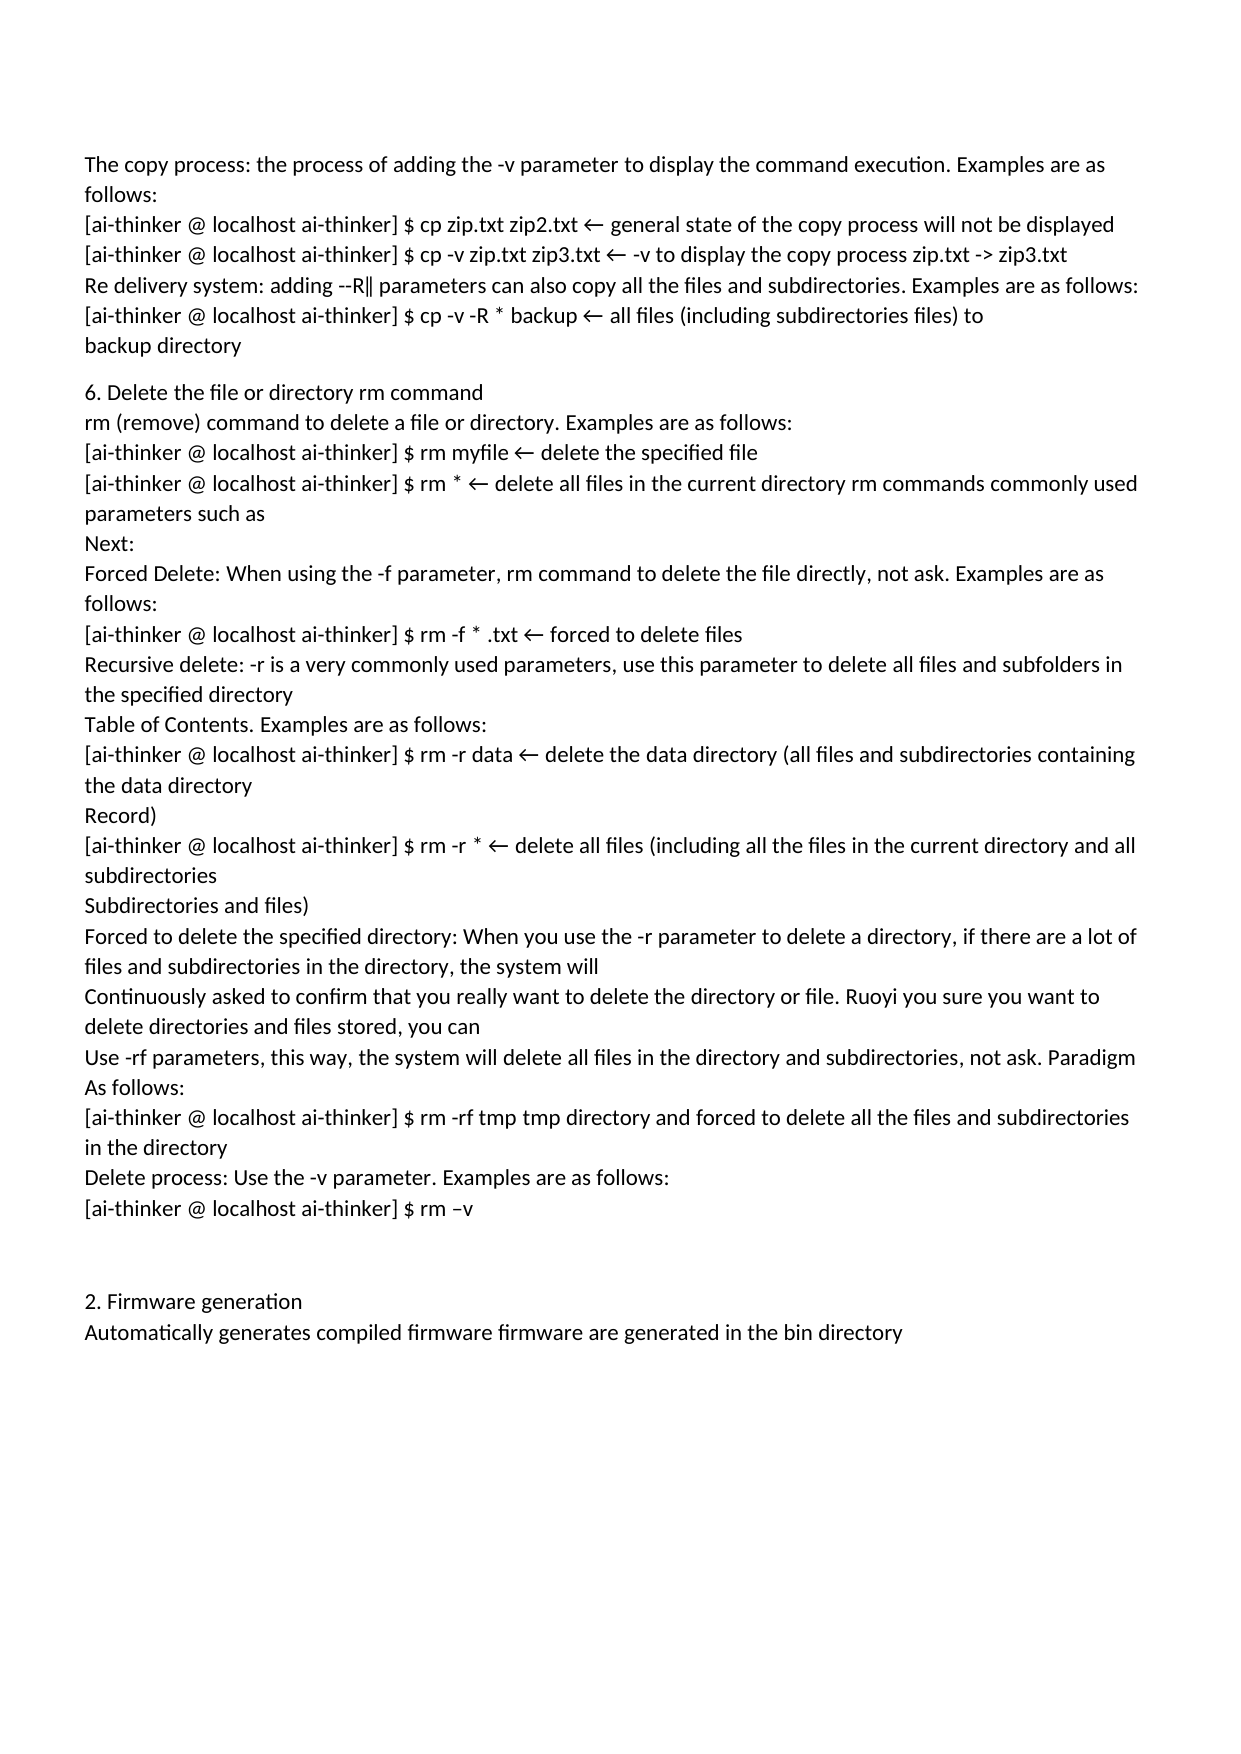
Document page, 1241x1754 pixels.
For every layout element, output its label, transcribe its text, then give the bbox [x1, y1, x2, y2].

text 6. Delete the file or directory rm command rm (remove) command to delete a file or directory. Examples are as follows: [ai-thinker @ localhost ai-thinker] $ rm myfile ← delete the specified file [ai-thinker @ localhost ai-thinker] $ rm * ← delete all files in the current directory rm commands commonly used parameters such as Next: Forced Delete: When using the -f parameter, rm command to delete the file directly, not ask. Examples are as follows: [ai-thinker @ localhost ai-thinker] $ rm -f * .txt ← forced to delete files Recursive delete: -r is a very commonly used parameters, use this parameter to delete all files and subfolders in the specified directory Table of Contents. Examples are as follows: [ai-thinker @ localhost ai-thinker] $ rm -r data ← delete the data directory (all files and subdirectories containing the data directory Record) [ai-thinker @ localhost ai-thinker] $ rm -r * ← delete all files (including all the files in the current directory and all subdirectories Subdirectories and files) Forced to delete the specified directory: When you use the -r parameter to delete a directory, if there are a lot of files and subdirectories in the directory, the system will Continuously asked to confirm that you really want to delete the directory or file. Ruoyi you sure you want to delete directories and files stored, you can Use -rf parameters, this way, the system will delete all files in the directory and subdirectories, not ask. Paradigm As follows: [ai-thinker @ localhost ai-thinker] $ rm -rf tmp tmp directory and forced to delete all the files and subdirectories in the directory Delete process: Use the -v parameter. Examples are as follows: [ai-thinker @ localhost ai-thinker] $ rm –v [84, 378, 1144, 1222]
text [84, 150, 1144, 359]
text 2. Firmware generation Automatically generates compiled firmware firmware are generated in the bin directory [84, 1287, 1144, 1346]
